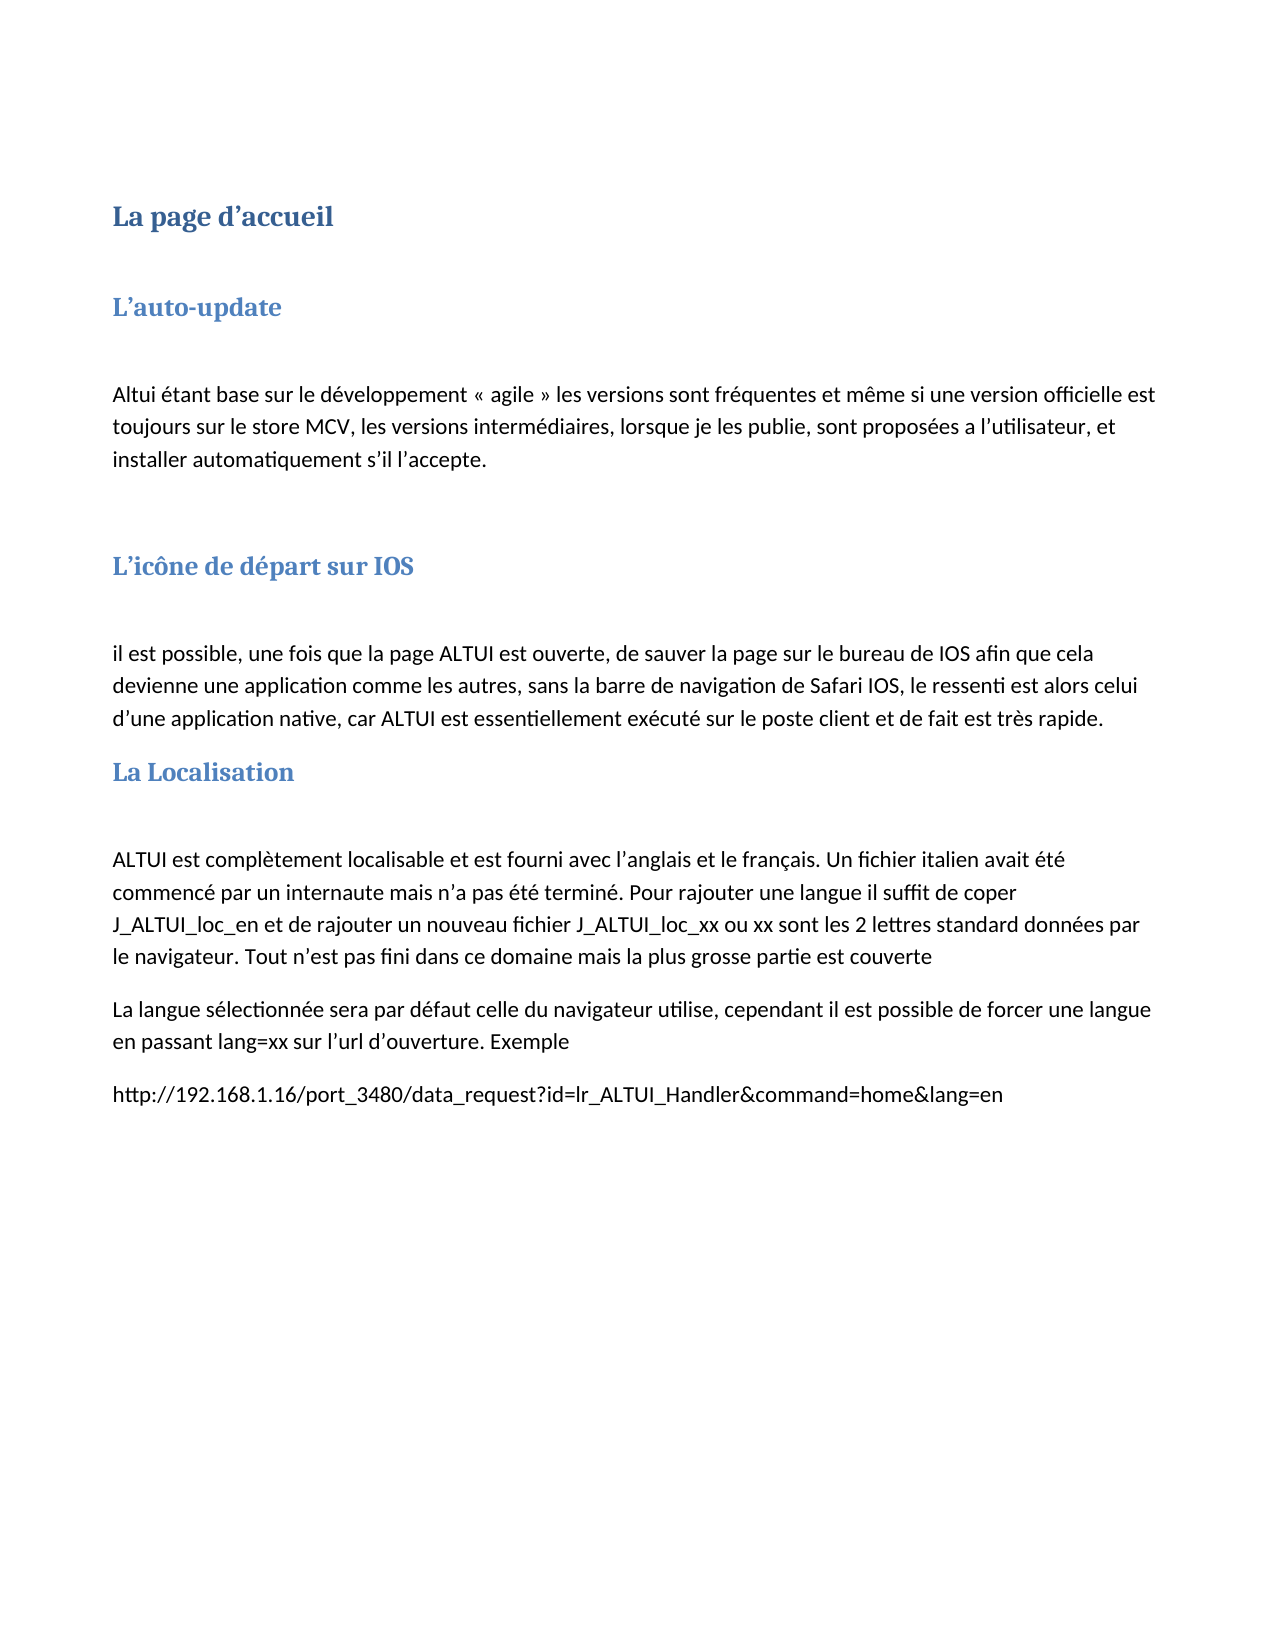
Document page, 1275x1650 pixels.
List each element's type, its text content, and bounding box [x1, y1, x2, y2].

text http://192.168.1.16/port_3480/data_request?id=lr_ALTUI_Handler&command=home&lang=en [112, 1080, 1162, 1108]
text La langue sélectionnée sera par défaut celle du navigateur utilise, cependant il est possible de forcer une langue en passant lang=xx sur l’url d’ouverture. Exemple [112, 995, 1162, 1055]
text Altui étant base sur le développement « agile » les versions sont fréquentes et même si une version officielle est toujours sur le store MCV, les versions intermédiaires, lorsque je les publie, sont proposées a l’utilisateur, et installer automatiquement s’il l’accepte. [112, 380, 1162, 473]
subtitle L’icône de départ sur IOS [112, 551, 1162, 582]
text il est possible, une fois que la page ALTUI est ouverte, de sauver la page sur le bureau de IOS afin que cela devienne une application comme les autres, sans la barre de navigation de Safari IOS, le ressenti est alors celui d’une application native, car ALTUI est essentiellement exécuté sur le poste client et de fait est très rapide. [112, 639, 1162, 732]
text ALTUI est complètement localisable et est fourni avec l’anglais et le français. Un fichier italien avait été commencé par un internaute mais n’a pas été terminé. Pour rajouter une langue il suffit de coper J_ALTUI_loc_en et de rajouter un nouveau fichier J_ALTUI_loc_xx ou xx sont les 2 lettres standard données par le navigateur. Tout n’est pas fini dans ce domaine mais la plus grosse partie est couverte [112, 846, 1162, 970]
subtitle L’auto-update [112, 292, 1162, 323]
subtitle La page d’accueil [112, 200, 1162, 233]
subtitle La Localisation [112, 757, 1162, 788]
